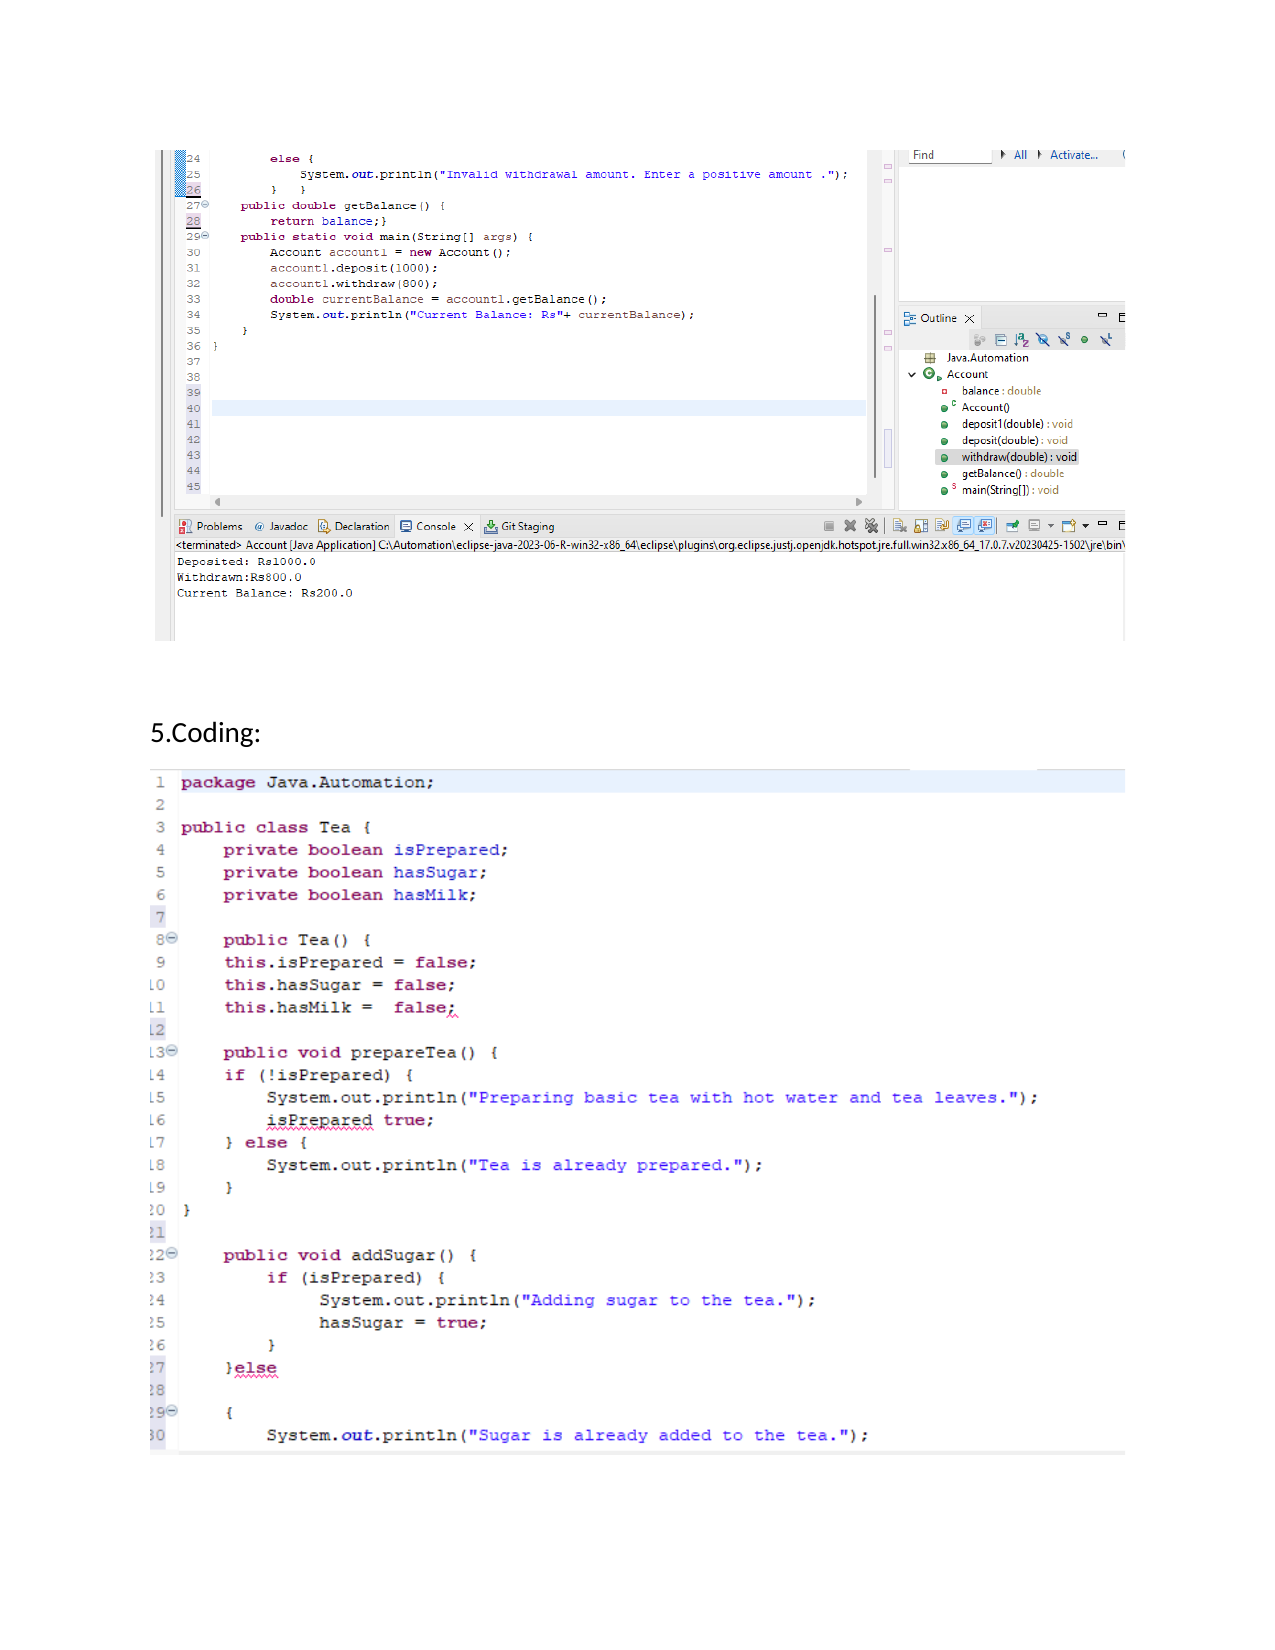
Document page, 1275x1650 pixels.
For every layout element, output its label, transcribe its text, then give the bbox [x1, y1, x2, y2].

text 5.Coding: [150, 714, 1125, 750]
picture [150, 150, 1125, 641]
picture [150, 769, 1125, 1455]
